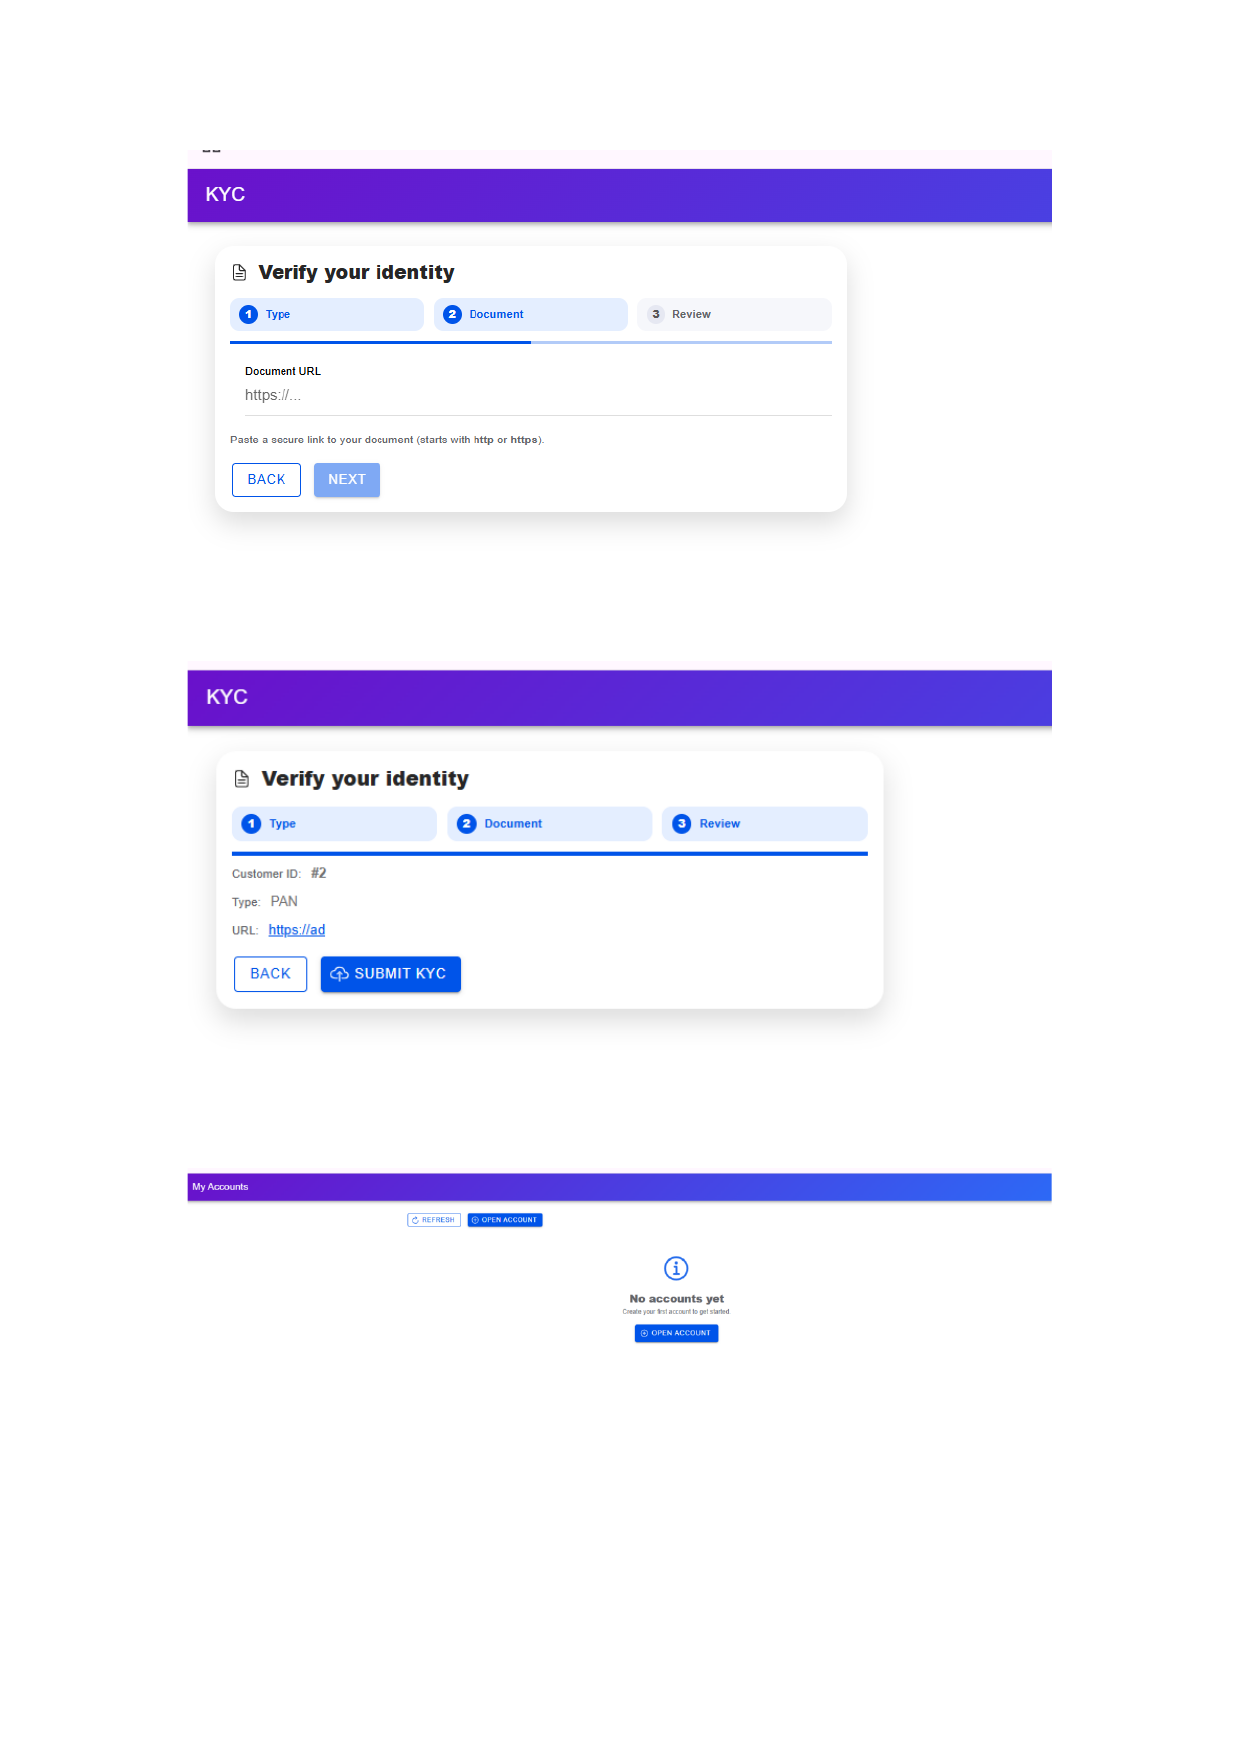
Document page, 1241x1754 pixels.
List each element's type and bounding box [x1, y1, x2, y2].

picture [187, 661, 1052, 1144]
picture [187, 1168, 1052, 1430]
picture [187, 150, 1052, 586]
